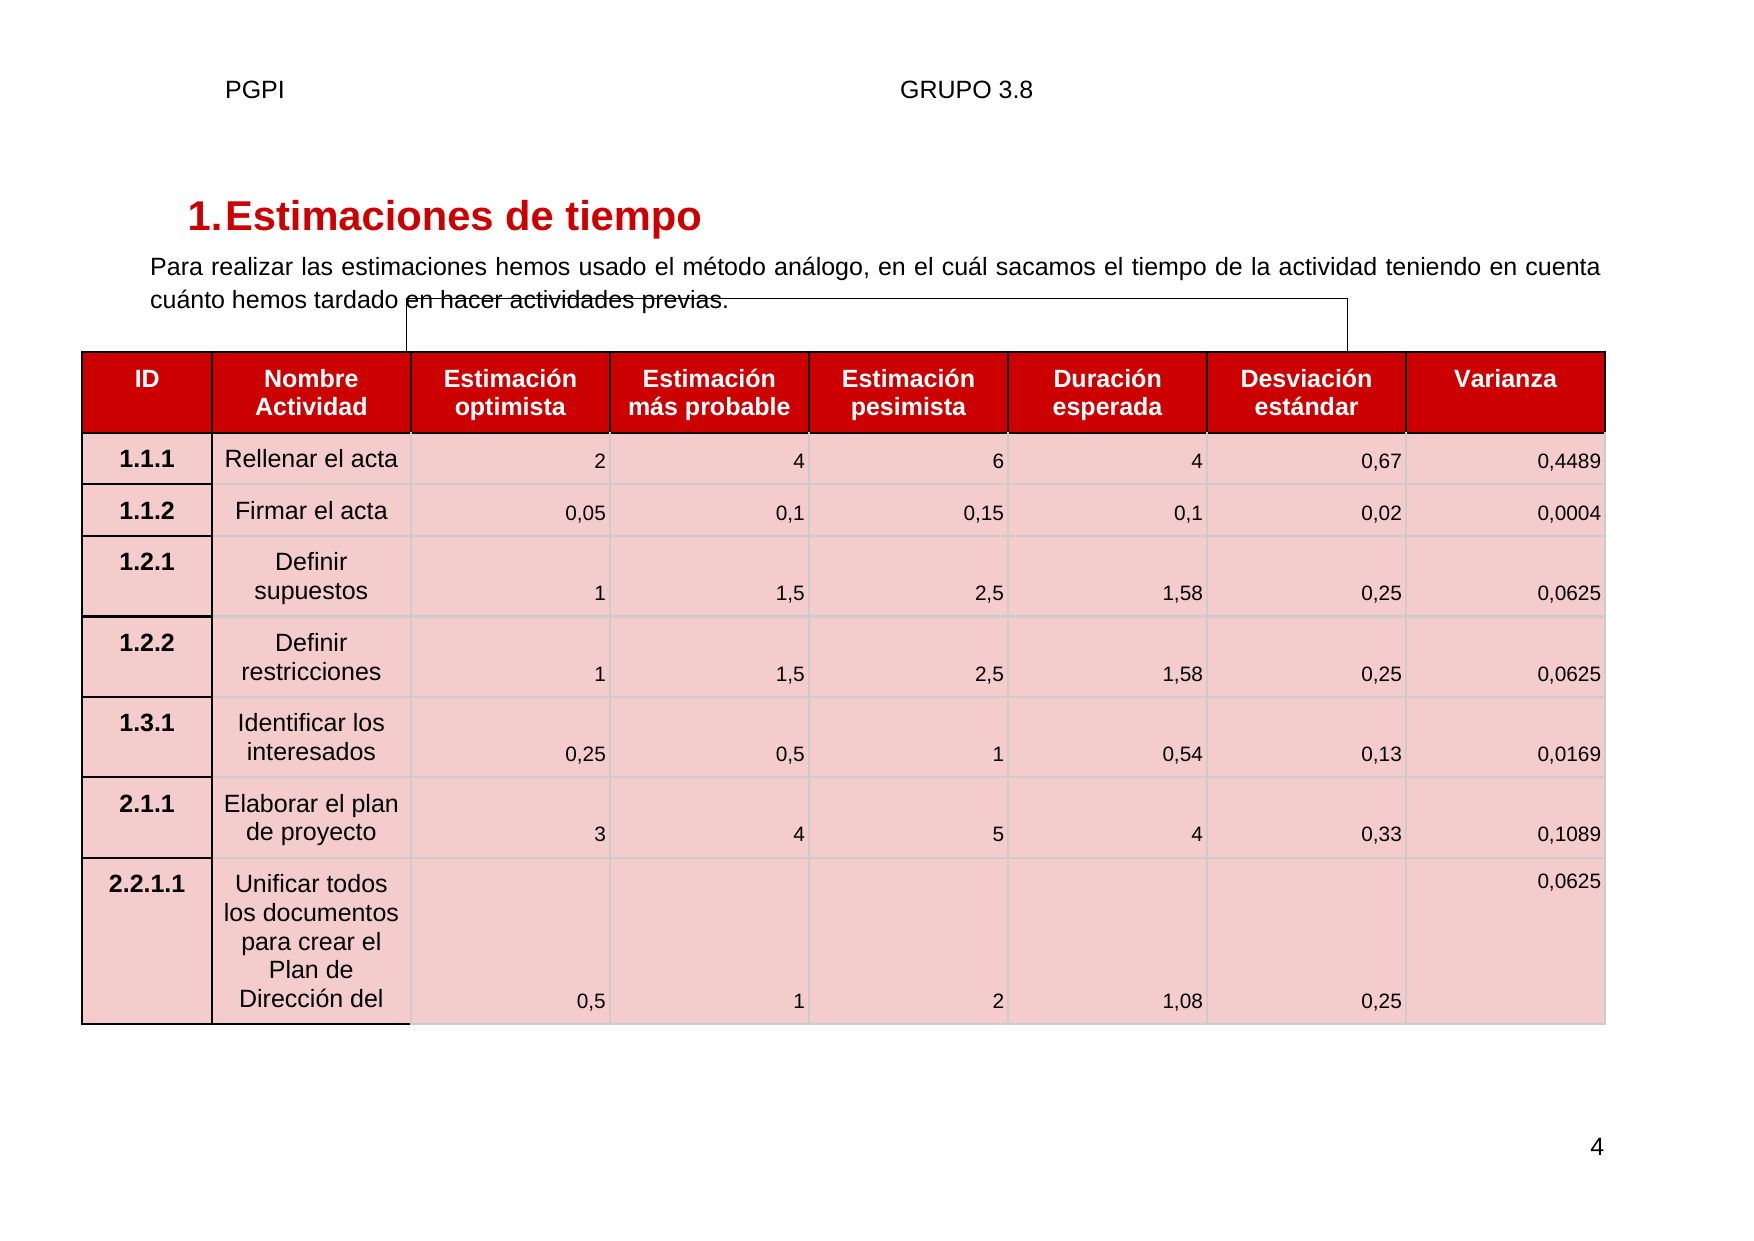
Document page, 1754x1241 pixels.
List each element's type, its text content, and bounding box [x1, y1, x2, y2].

table_cell 0,0625 [1407, 537, 1604, 615]
table_cell 0,0625 [1407, 618, 1604, 696]
table_cell 1.1.2 [83, 485, 211, 535]
table_cell 2.2.1.1 [83, 859, 211, 1023]
table_cell 0,25 [1208, 537, 1405, 615]
table_cell Identificar los interesados [213, 698, 410, 776]
table_cell 1,58 [1009, 618, 1206, 696]
table_cell 2,5 [810, 618, 1007, 696]
table_cell 1 [810, 698, 1007, 776]
table_cell Rellenar el acta [213, 434, 410, 483]
table_cell 6 [810, 434, 1007, 483]
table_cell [213, 859, 410, 1023]
table_cell 3 [412, 778, 609, 857]
table_cell 4 [611, 778, 808, 857]
table_cell 0,0004 [1407, 485, 1604, 535]
table_cell 4 [1009, 778, 1206, 857]
table_cell 0,13 [1208, 698, 1405, 776]
table_cell 5 [810, 778, 1007, 857]
table_cell 1.3.1 [83, 698, 211, 776]
table_header Estimación optimista [412, 353, 609, 432]
table_cell 0,15 [810, 485, 1007, 535]
table_cell 4 [611, 434, 808, 483]
table_cell 1 [611, 859, 808, 1023]
table_cell 0,25 [1208, 859, 1405, 1023]
table_cell 1,08 [1009, 859, 1206, 1023]
table_cell 1,5 [611, 618, 808, 696]
table_cell 1,58 [1009, 537, 1206, 615]
table_cell 0,25 [412, 698, 609, 776]
table_cell 0,4489 [1407, 434, 1604, 483]
table_cell 0,5 [611, 698, 808, 776]
subtitle Estimaciones de tiempo [187, 192, 1604, 239]
table_cell 0,0625 [1407, 859, 1604, 1023]
table_header Duración esperada [1009, 353, 1206, 432]
table_cell 4 [1009, 434, 1206, 483]
table_cell 0,0169 [1407, 698, 1604, 776]
table_cell 0,05 [412, 485, 609, 535]
table_header Estimación pesimista [810, 353, 1007, 432]
table_cell 1,5 [611, 537, 808, 615]
table_cell 1 [412, 537, 609, 615]
table_cell 0,02 [1208, 485, 1405, 535]
table_header ID [83, 353, 211, 432]
text Para realizar las estimaciones hemos usado el método análogo, en el cuál sacamos el tiempo de la actividad teniendo en cuenta cuánto hemos tardado en hacer actividades previas. [150, 252, 1604, 314]
table_cell Definir restricciones [213, 618, 410, 696]
table_cell 2,5 [810, 537, 1007, 615]
table_header Nombre Actividad [213, 353, 410, 432]
table_header Varianza [1407, 353, 1604, 432]
table_cell 0,5 [412, 859, 609, 1023]
table_cell 0,54 [1009, 698, 1206, 776]
table_cell Elaborar el plan de proyecto [213, 778, 410, 857]
table_cell 0,1 [1009, 485, 1206, 535]
table_cell 1.1.1 [83, 434, 211, 483]
table_header Estimación más probable [611, 353, 808, 432]
table_cell 0,25 [1208, 618, 1405, 696]
table_cell 0,33 [1208, 778, 1405, 857]
table_cell 1 [412, 618, 609, 696]
table_cell 0,67 [1208, 434, 1405, 483]
table_cell 1.2.1 [83, 537, 211, 615]
table_cell 0,1 [611, 485, 808, 535]
table_cell 1.2.2 [83, 618, 211, 696]
table_cell 2 [412, 434, 609, 483]
table_cell Definir supuestos [213, 537, 410, 615]
table_cell Firmar el acta [213, 485, 410, 535]
table_cell 2 [810, 859, 1007, 1023]
table_cell 0,1089 [1407, 778, 1604, 857]
table_cell 2.1.1 [83, 778, 211, 857]
table_header Desviación estándar [1208, 353, 1405, 432]
